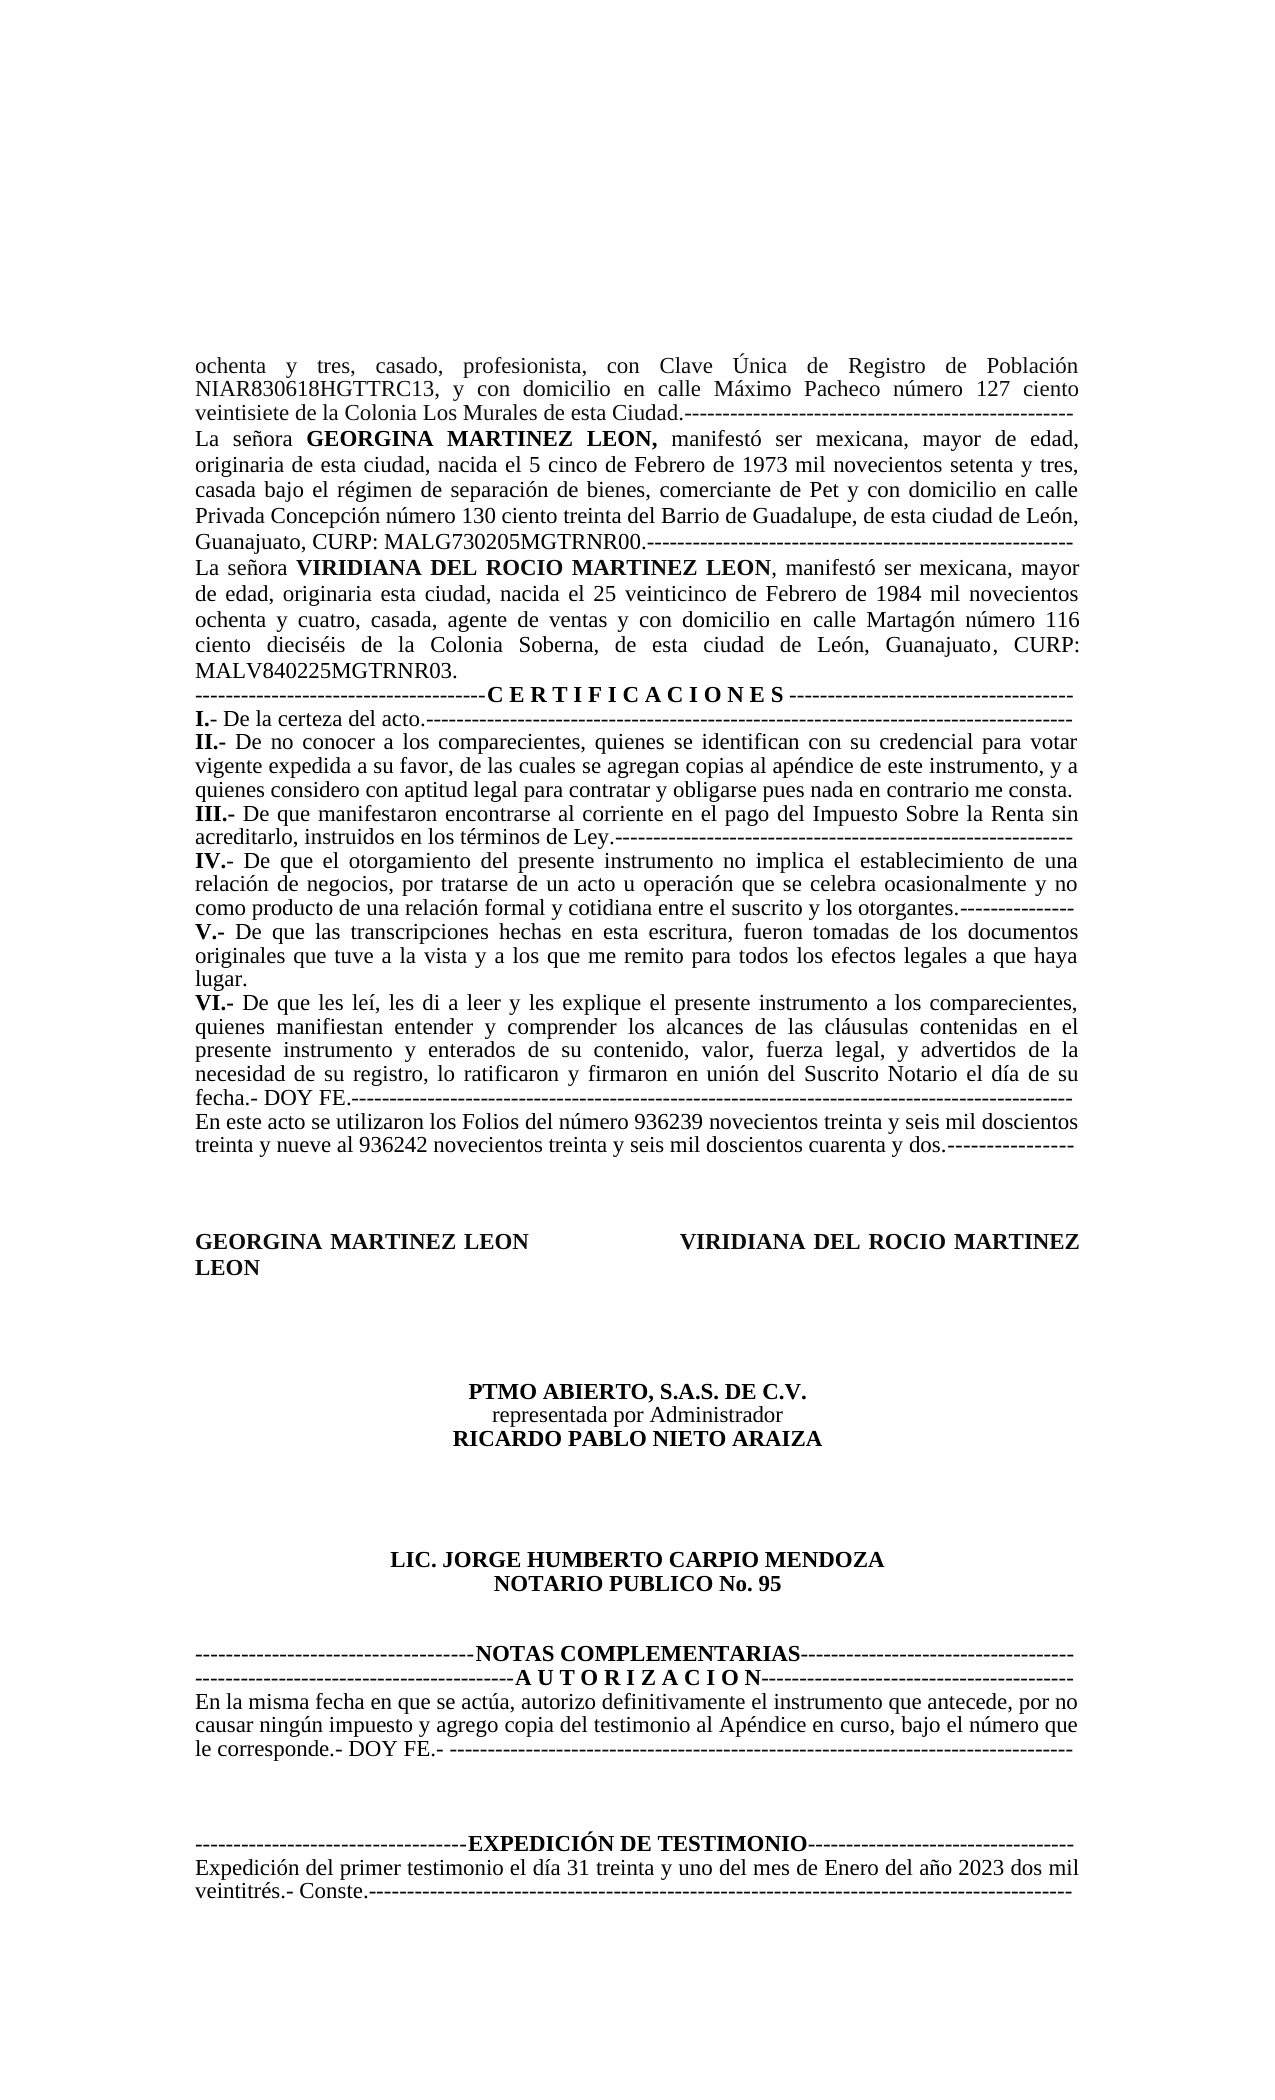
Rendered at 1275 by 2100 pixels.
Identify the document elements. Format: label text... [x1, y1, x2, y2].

text VI.- De que les leí, les di a leer y les explique el presente instrumento a los comparecientes, quienes manifiestan entender y comprender los alcances de las cláusulas contenidas en el presente instrumento y enterados de su contenido, valor, fuerza legal, y advertidos de la necesidad de su registro, lo ratificaron y firmaron en unión del Suscrito Notario el día de su fecha.- DOY FE. [195, 992, 1080, 1110]
text II.- De no conocer a los comparecientes, quienes se identifican con su credencial para votar vigente expedida a su favor, de las cuales se agregan copias al apéndice de este instrumento, y a quienes considero con aptitud legal para contratar y obligarse pues nada en contrario me consta. [195, 731, 1080, 802]
text A U T O R I Z A C I O N [195, 1667, 1080, 1690]
text En la misma fecha en que se actúa, autorizo definitivamente el instrumento que antecede, por no causar ningún impuesto y agrego copia del testimonio al Apéndice en curso, bajo el número que le corresponde.- DOY FE.- [195, 1690, 1080, 1761]
text NOTAS COMPLEMENTARIAS [195, 1643, 1080, 1667]
text La señora VIRIDIANA DEL ROCIO MARTINEZ LEON, manifestó ser mexicana, mayor de edad, originaria esta ciudad, nacida el 25 veinticinco de Febrero de 1984 mil novecientos ochenta y cuatro, casada, agente de ventas y con domicilio en calle Martagón número 116 ciento dieciséis de la Colonia Soberna, de esta ciudad de León, Guanajuato, CURP: MALV840225MGTRNR03. [195, 554, 1080, 684]
text NOTARIO PUBLICO No. 95 [195, 1572, 1080, 1596]
text representada por Administrador [195, 1404, 1080, 1427]
text GEORGINA MARTINEZ LEON VIRIDIANA DEL ROCIO MARTINEZ LEON [195, 1229, 1080, 1280]
text LIC. JORGE HUMBERTO CARPIO MENDOZA [195, 1548, 1080, 1572]
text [195, 354, 1080, 426]
text Expedición del primer testimonio el día 31 treinta y uno del mes de Enero del año 2023 dos mil veintitrés.- Conste. [195, 1856, 1080, 1903]
text La señora GEORGINA MARTINEZ LEON, manifestó ser mexicana, mayor de edad, originaria de esta ciudad, nacida el 5 cinco de Febrero de 1973 mil novecientos setenta y tres, casada bajo el régimen de separación de bienes, comerciante de Pet y con domicilio en calle Privada Concepción número 130 ciento treinta del Barrio de Guadalupe, de esta ciudad de León, Guanajuato, CURP: MALG730205MGTRNR00. [195, 426, 1080, 554]
text III.- De que manifestaron encontrarse al corriente en el pago del Impuesto Sobre la Renta sin acreditarlo, instruidos en los términos de Ley. [195, 802, 1080, 849]
text V.- De que las transcripciones hechas en esta escritura, fueron tomadas de los documentos originales que tuve a la vista y a los que me remito para todos los efectos legales a que haya lugar. [195, 921, 1080, 992]
text EXPEDICIÓN DE TESTIMONIO [195, 1832, 1080, 1856]
text En este acto se utilizaron los Folios del número 936239 novecientos treinta y seis mil doscientos treinta y nueve al 936242 novecientos treinta y seis mil doscientos cuarenta y dos. [195, 1110, 1080, 1158]
text I.- De la certeza del acto. [195, 707, 1080, 731]
text RICARDO PABLO NIETO ARAIZA [195, 1427, 1080, 1451]
text C E R T I F I C A C I O N E S [195, 684, 1080, 707]
text IV.- De que el otorgamiento del presente instrumento no implica el establecimiento de una relación de negocios, por tratarse de un acto u operación que se celebra ocasionalmente y no como producto de una relación formal y cotidiana entre el suscrito y los otorgantes. [195, 849, 1080, 921]
text PTMO ABIERTO, S.A.S. DE C.V. [195, 1380, 1080, 1404]
